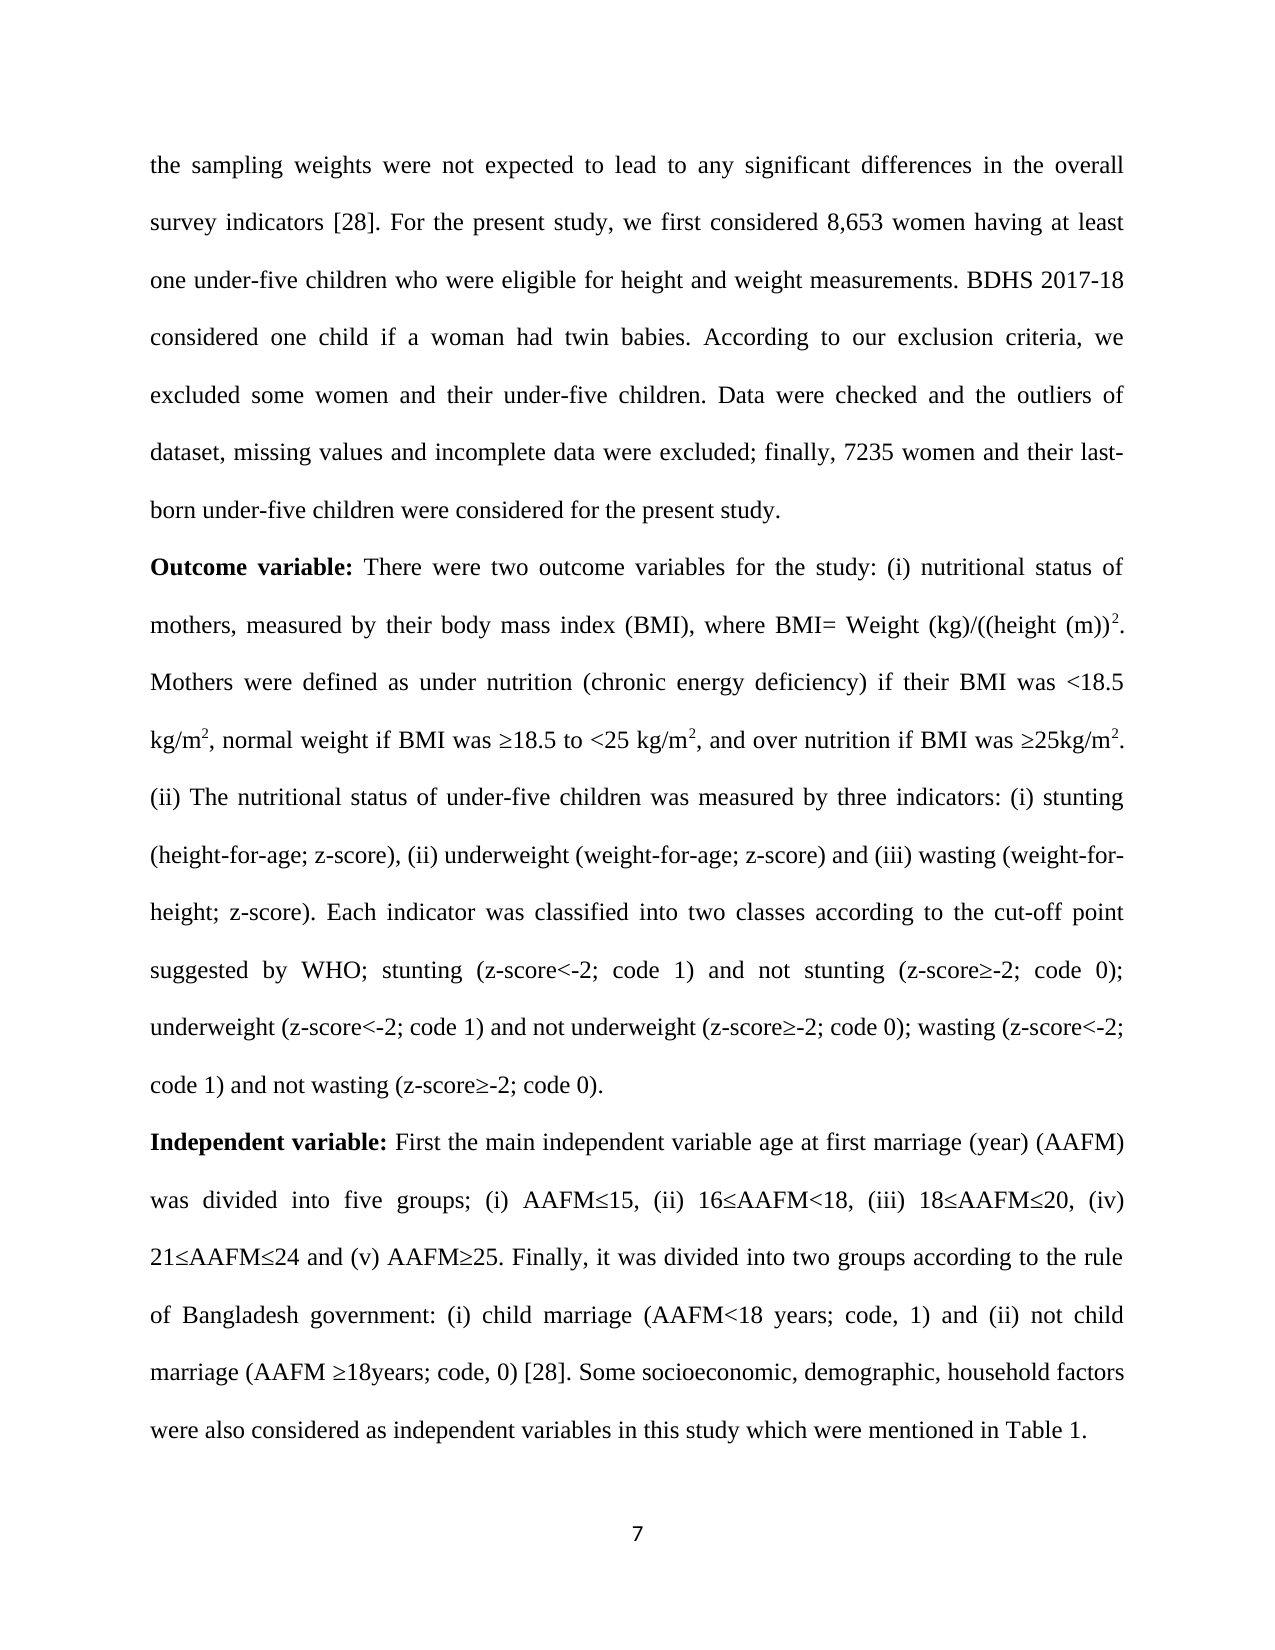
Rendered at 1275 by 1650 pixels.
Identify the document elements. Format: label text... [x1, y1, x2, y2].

text Independent variable: First the main independent variable age at first marriage (year) (AAFM) was divided into five groups; (i) AAFM≤15, (ii) 16≤AAFM<18, (iii) 18≤AAFM≤20, (iv) 21≤AAFM≤24 and (v) AAFM≥25. Finally, it was divided into two groups according to the rule of Bangladesh government: (i) child marriage (AAFM<18 years; code, 1) and (ii) not child marriage (AAFM ≥18years; code, 0) [28]. Some socioeconomic, demographic, household factors were also considered as independent variables in this study which were mentioned in Table 1. [150, 1127, 1125, 1444]
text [150, 150, 1125, 524]
text Outcome variable: There were two outcome variables for the study: (i) nutritional status of mothers, measured by their body mass index (BMI), where BMI= Weight (kg)/((height (m))2. Mothers were defined as under nutrition (chronic energy deficiency) if their BMI was <18.5 kg/m2, normal weight if BMI was ≥18.5 to <25 kg/m2, and over nutrition if BMI was ≥25kg/m2. (ii) The nutritional status of under-five children was measured by three indicators: (i) stunting (height-for-age; z-score), (ii) underweight (weight-for-age; z-score) and (iii) wasting (weight-for-height; z-score). Each indicator was classified into two classes according to the cut-off point suggested by WHO; stunting (z-score<-2; code 1) and not stunting (z-score≥-2; code 0); underweight (z-score<-2; code 1) and not underweight (z-score≥-2; code 0); wasting (z-score<-2; code 1) and not wasting (z-score≥-2; code 0). [150, 552, 1125, 1099]
